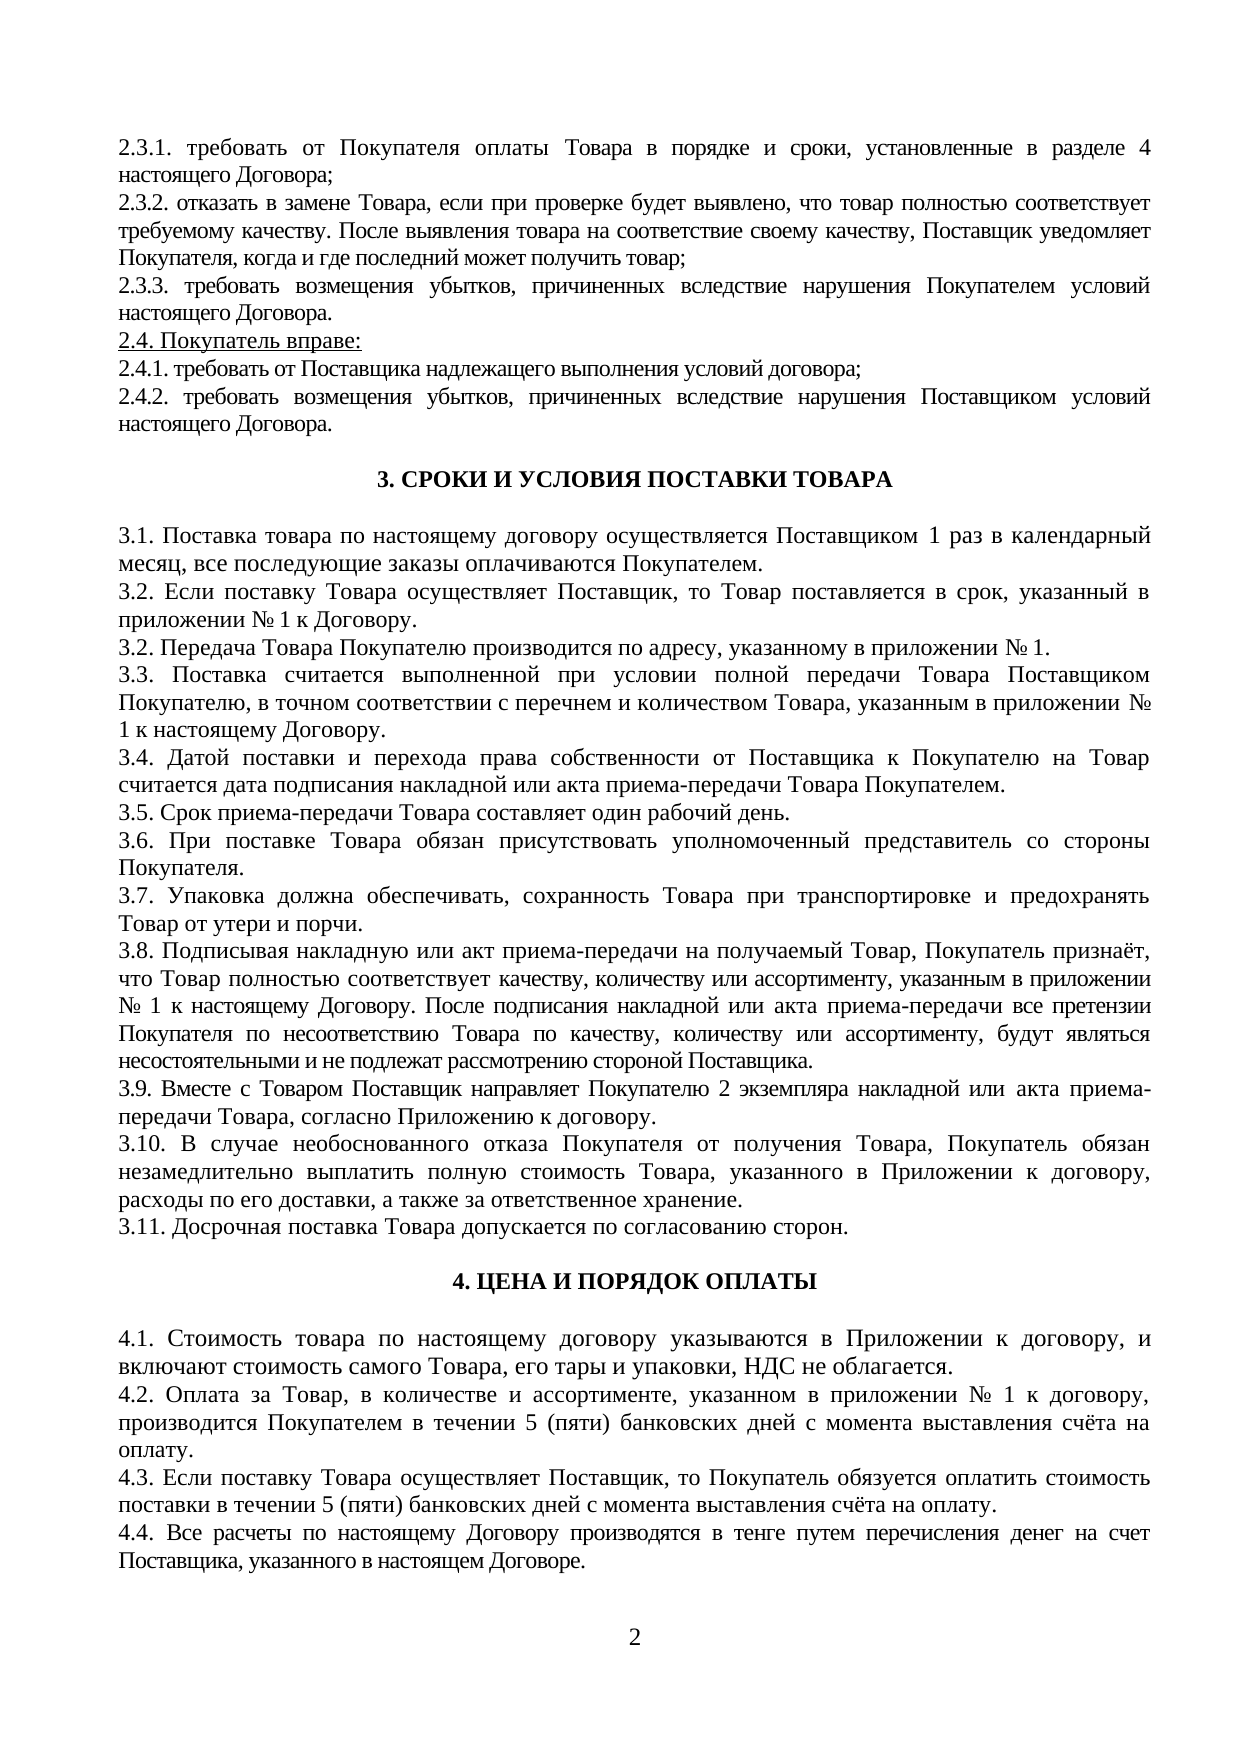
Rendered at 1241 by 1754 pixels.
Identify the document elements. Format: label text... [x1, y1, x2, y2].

text 2.3.2. отказать в замене Товара, если при проверке будет выявлено, что товар полностью соответствует требуемому качеству. После выявления товара на соответствие своему качеству, Поставщик уведомляет Покупателя, когда и где последний может получить товар; [118, 188, 1152, 271]
text 3.11. Досрочная поставка Товара допускается по согласованию сторон. [118, 1212, 1152, 1240]
text 3.9. Вместе с Товаром Поставщик направляет Покупателю 2 экземпляра накладной или акта приема-передачи Товара, согласно Приложению к договору. [118, 1074, 1152, 1129]
text 4.3. Если поставку Товара осуществляет Поставщик, то Покупатель обязуется оплатить стоимость поставки в течении 5 (пяти) банковских дней с момента выставления счёта на оплату. [118, 1463, 1152, 1518]
text 2.3.1. требовать от Покупателя оплаты Товара в порядке и сроки, установленные в разделе 4 настоящего Договора; [118, 133, 1152, 188]
text 3.7. Упаковка должна обеспечивать, сохранность Товара при транспортировке и предохранять Товар от утери и порчи. [118, 881, 1152, 936]
text 3.3. Поставка считается выполненной при условии полной передачи Товара Поставщиком Покупателю, в точном соответствии с перечнем и количеством Товара, указанным в приложении № 1 к настоящему Договору. [118, 660, 1152, 743]
text 2.4.2. требовать возмещения убытков, причиненных вследствие нарушения Поставщиком условий настоящего Договора. [118, 383, 1152, 437]
text 3.2. Если поставку Товара осуществляет Поставщик, то Товар поставляется в срок, указанный в приложении № 1 к Договору. [118, 577, 1152, 632]
text 3.4. Датой поставки и перехода права собственности от Поставщика к Покупателю на Товар считается дата подписания накладной или акта приема-передачи Товара Покупателем. [118, 743, 1152, 798]
text 4. ЦЕНА И ПОРЯДОК ОПЛАТЫ [118, 1267, 1152, 1295]
text 2.3.3. требовать возмещения убытков, причиненных вследствие нарушения Покупателем условий настоящего Договора. [118, 272, 1152, 326]
text 3.5. Срок приема-передачи Товара составляет один рабочий день. [118, 798, 1152, 826]
text 4.2. Оплата за Товар, в количестве и ассортименте, указанном в приложении № 1 к договору, производится Покупателем в течении 5 (пяти) банковских дней с момента выставления счёта на оплату. [118, 1380, 1152, 1463]
text 3.2. Передача Товара Покупателю производится по адресу, указанному в приложении № 1. [118, 632, 1152, 660]
text 4.1. Стоимость товара по настоящему договору указываются в Приложении к договору, и включают стоимость самого Товара, его тары и упаковки, НДС не облагается. [118, 1323, 1152, 1380]
text 4.4. Все расчеты по настоящему Договору производятся в тенге путем перечисления денег на счет Поставщика, указанного в настоящем Договоре. [118, 1518, 1152, 1573]
text 3.6. При поставке Товара обязан присутствовать уполномоченный представитель со стороны Покупателя. [118, 826, 1152, 881]
text 3.10. В случае необоснованного отказа Покупателя от получения Товара, Покупатель обязан незамедлительно выплатить полную стоимость Товара, указанного в Приложении к договору, расходы по его доставки, а также за ответственное хранение. [118, 1129, 1152, 1212]
text 3. СРОКИ И УСЛОВИЯ ПОСТАВКИ ТОВАРА [118, 464, 1152, 492]
text 3.1. Поставка товара по настоящему договору осуществляется Поставщиком 1 раз в календарный месяц, все последующие заказы оплачиваются Покупателем. [118, 520, 1152, 577]
text 2.4.1. требовать от Поставщика надлежащего выполнения условий договора; [118, 355, 1152, 382]
text 2.4. Покупатель вправе: [118, 327, 1152, 354]
text 3.8. Подписывая накладную или акт приема-передачи на получаемый Товар, Покупатель признаёт, что Товар полностью соответствует качеству, количеству или ассортименту, указанным в приложении № 1 к настоящему Договору. После подписания накладной или акта приема-передачи все претензии Покупателя по несоответствию Товара по качеству, количеству или ассортименту, будут являться несостоятельными и не подлежат рассмотрению стороной Поставщика. [118, 936, 1152, 1074]
